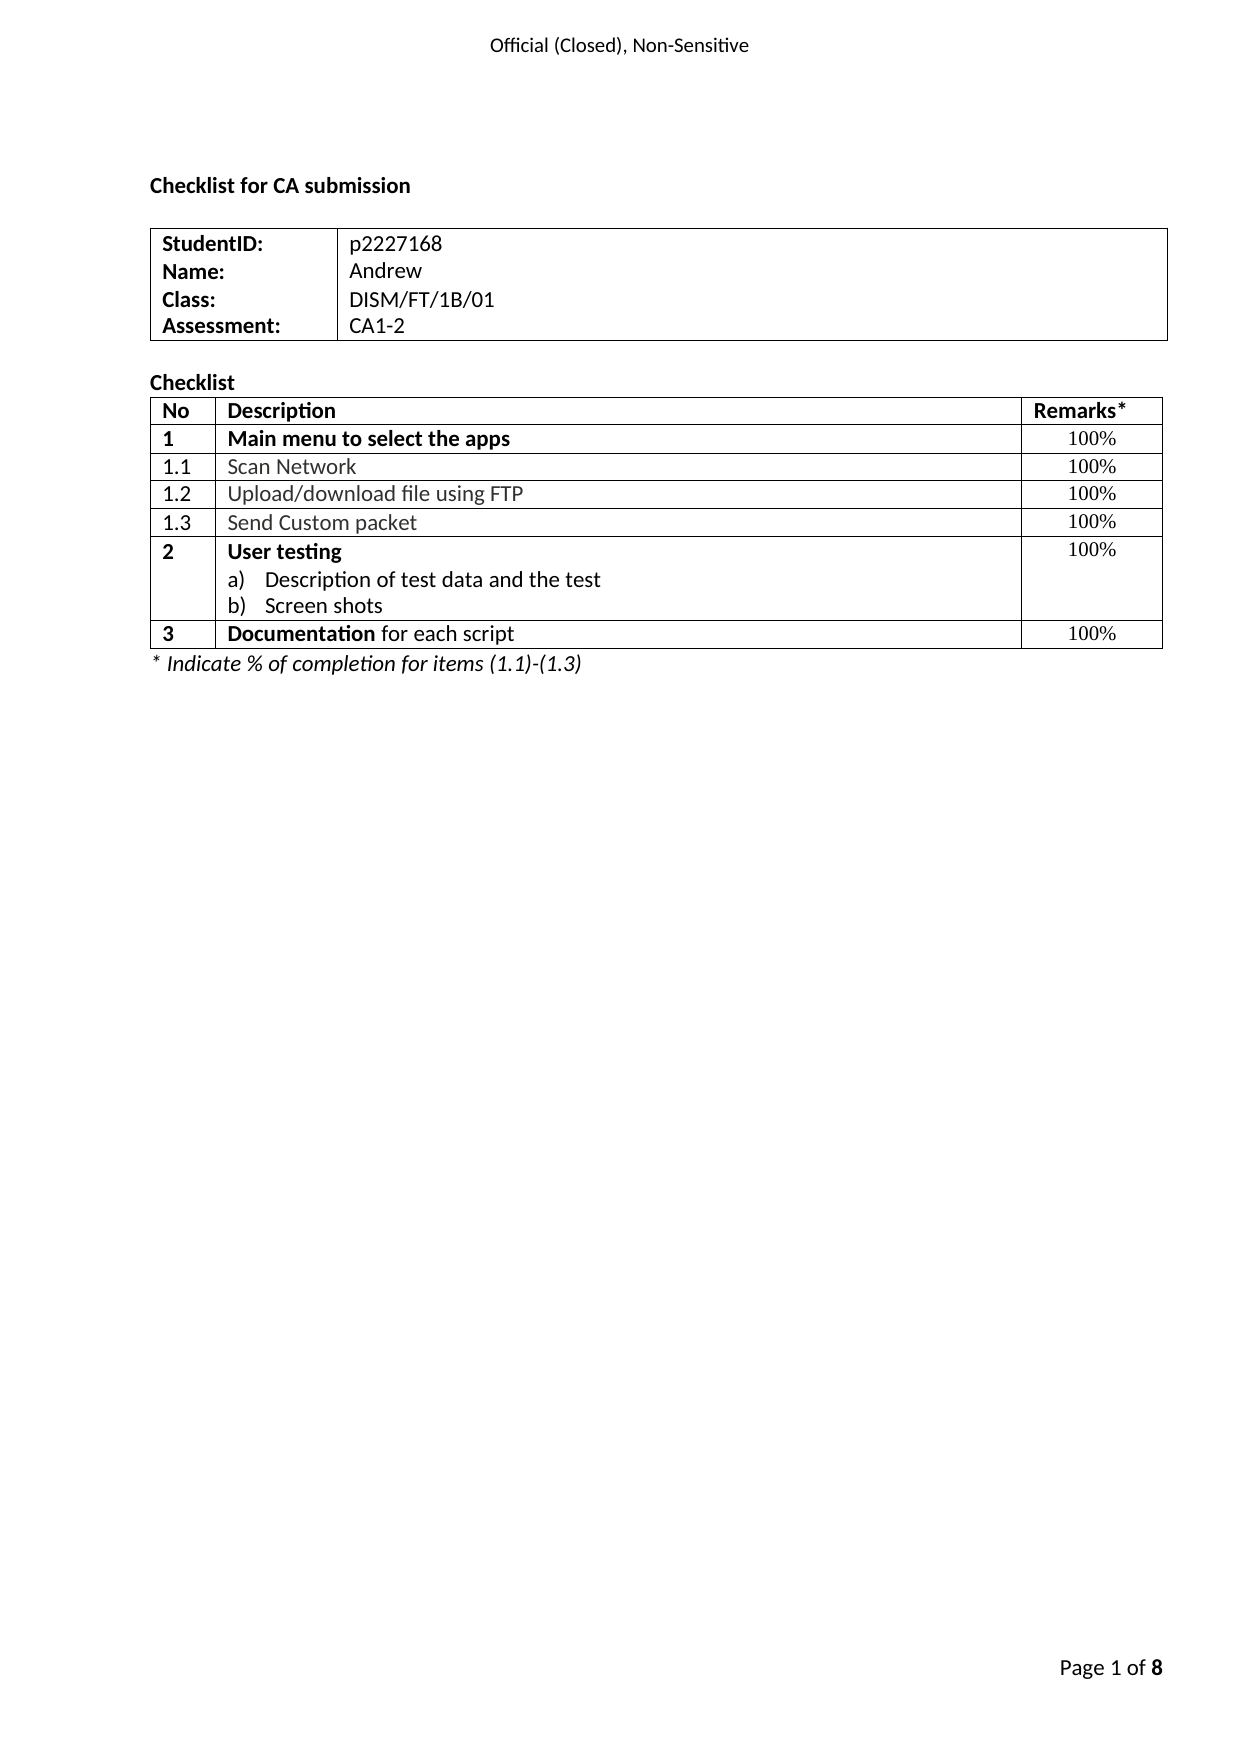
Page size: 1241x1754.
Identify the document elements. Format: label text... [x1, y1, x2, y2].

table_cell Scan Network [216, 454, 1021, 480]
table_cell User testing Description of test data and the test Screen shots [216, 537, 1021, 620]
text * Indicate % of completion for items (1.1)-(1.3) [150, 649, 1178, 677]
table_header Remarks* [1022, 398, 1162, 424]
table_header StudentID: Name: Class: Assessment: [151, 229, 337, 339]
table_cell Documentation for each script [216, 621, 1021, 648]
table_cell 2 [151, 537, 215, 620]
table_cell 100% [1022, 537, 1162, 620]
text Checklist [150, 368, 1178, 397]
table_cell Upload/download file using FTP [216, 481, 1021, 508]
table_cell Main menu to select the apps [216, 425, 1021, 452]
table_cell 3 [151, 621, 215, 648]
table_cell 1.3 [151, 509, 215, 536]
table_header No [151, 398, 215, 424]
table_cell 1.2 [151, 481, 215, 508]
subtitle Checklist for CA submission [150, 172, 1178, 199]
table_cell 100% [1022, 425, 1162, 452]
table_cell 1.1 [151, 454, 215, 480]
table_cell 100% [1022, 481, 1162, 508]
table_cell Send Custom packet [216, 509, 1021, 536]
table_cell 1 [151, 425, 215, 452]
table_header p2227168 Andrew DISM/FT/1B/01 CA1-2 [338, 229, 1167, 339]
table_header Description [216, 398, 1021, 424]
table_cell 100% [1022, 509, 1162, 536]
table_cell 100% [1022, 621, 1162, 648]
table_cell 100% [1022, 454, 1162, 480]
